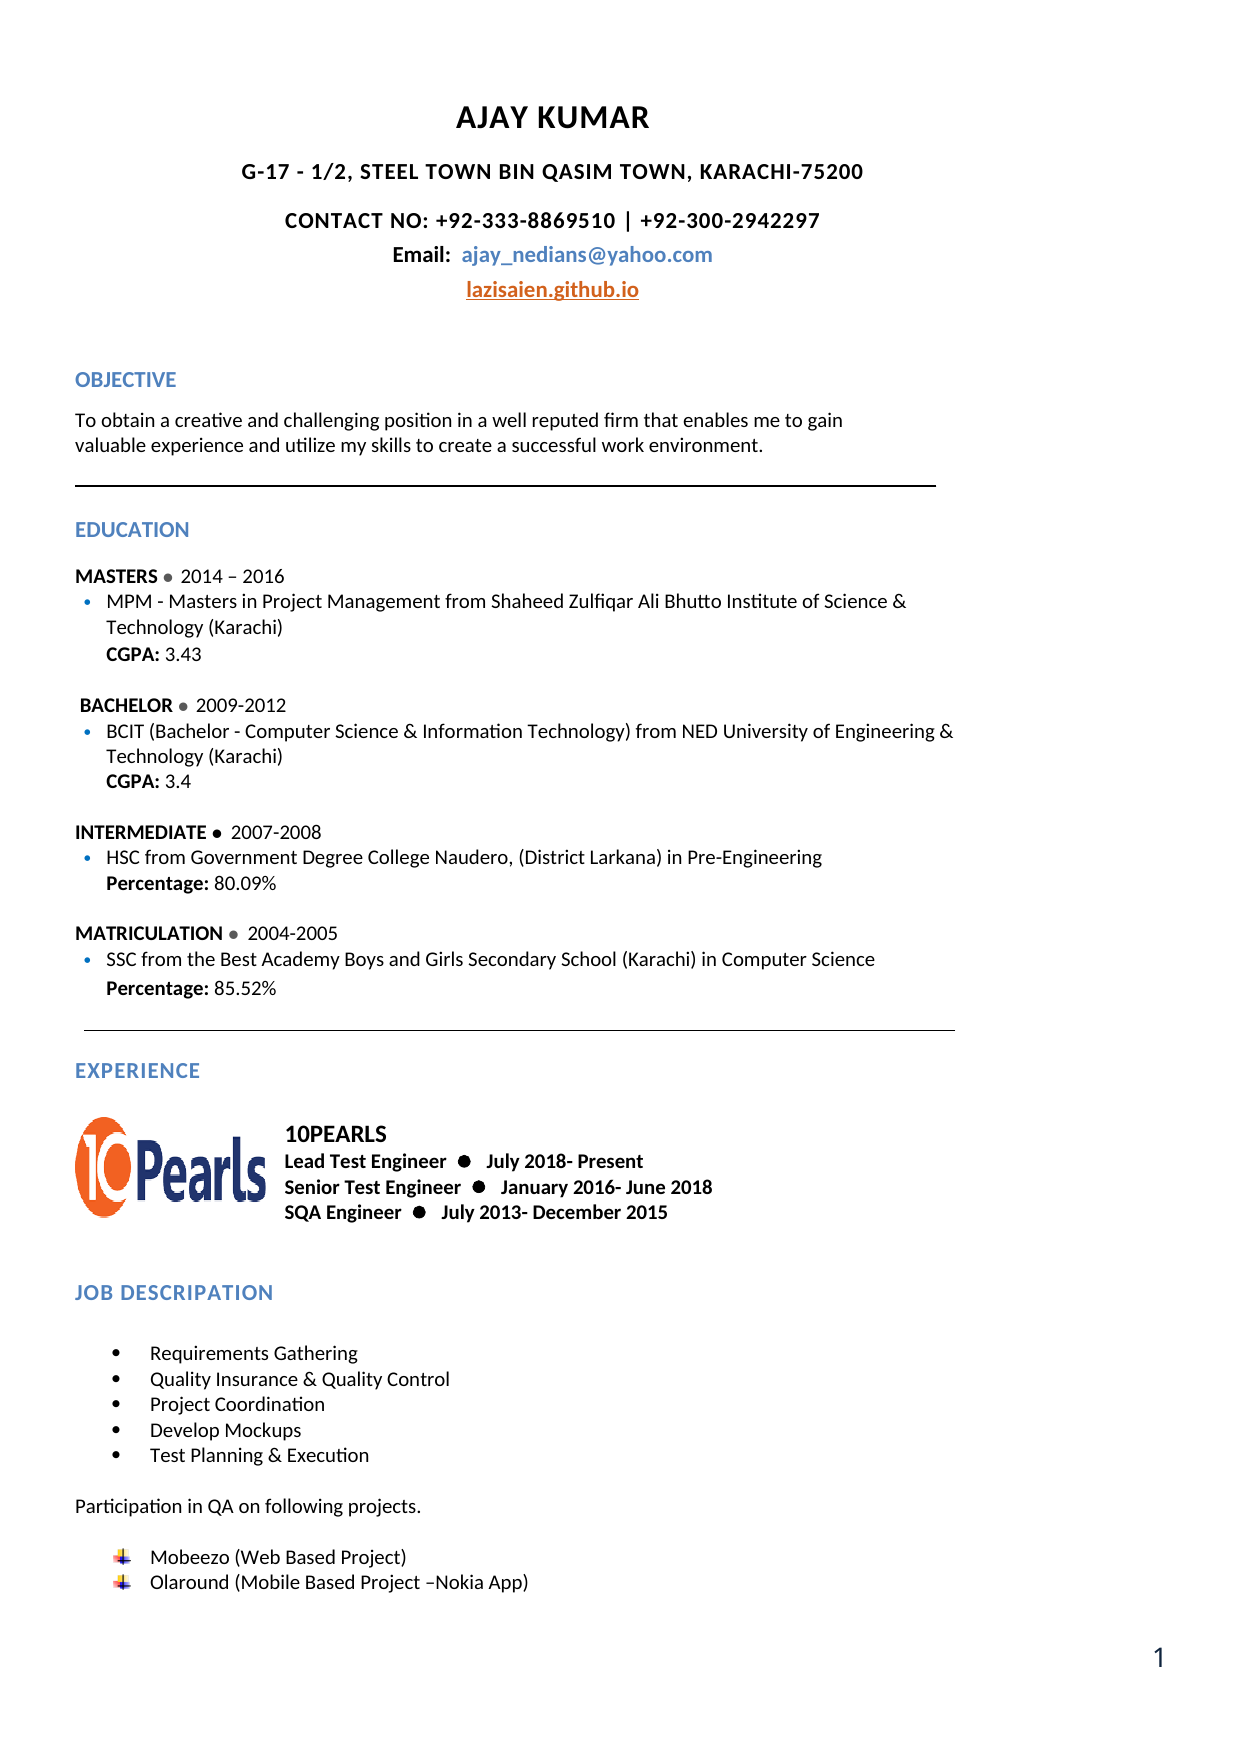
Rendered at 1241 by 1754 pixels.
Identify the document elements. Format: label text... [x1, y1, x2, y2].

text To obtain a creative and challenging position in a well reputed firm that enables me to gain valuable experience and utilize my skills to create a successful work environment. [75, 407, 936, 458]
text MATRICULATION 2004-2005 [75, 920, 1030, 946]
list Project Coordination [112, 1391, 1030, 1417]
text G-17 - 1/2, Steel Town Bin Qasim TOWN, Karachi-75200 [75, 157, 1030, 185]
text JoB DESCRIPATION [75, 1278, 1030, 1306]
list EDUCATION [75, 515, 1030, 543]
text SQA Engineer July 2013- December 2015 [75, 1199, 1030, 1225]
text experience [75, 1056, 1030, 1084]
text INTERMEDIATE 2007-2008 [75, 819, 1030, 844]
list Mobeezo (Web Based Project) [112, 1544, 1030, 1569]
text BACHELOR 2009-2012 [75, 692, 1030, 718]
list Olaround (Mobile Based Project –Nokia App) [112, 1569, 1030, 1595]
text 10PEARLS [266, 1118, 1030, 1148]
text Participation in QA on following projects. [75, 1493, 1030, 1518]
list OBJECTIVE [75, 365, 1030, 393]
list HSC from Government Degree College Naudero, (District Larkana) in Pre-Engineering Percentage: 80.09% [84, 844, 955, 895]
picture [113, 1547, 131, 1565]
list Requirements Gathering [112, 1341, 1030, 1366]
text Senior Test Engineer January 2016- June 2018 [266, 1174, 1030, 1199]
list SSC from the Best Academy Boys and Girls Secondary School (Karachi) in Computer Science Percentage: 85.52% [84, 946, 955, 1000]
list Quality Insurance & Quality Control [112, 1366, 1030, 1391]
list MPM - Masters in Project Management from Shaheed Zulfiqar Ali Bhutto Institute of Science & Technology (Karachi) CGPA: 3.43 [84, 589, 955, 667]
text Contact No: +92-333-8869510 | +92-300-2942297 [75, 206, 1030, 234]
text Lead Test Engineer July 2018- Present [266, 1148, 1030, 1174]
list Develop Mockups [112, 1417, 1030, 1442]
text lazisaien.github.io [75, 275, 1030, 303]
text AJAY KUMAR [75, 96, 1030, 137]
picture [75, 1117, 266, 1218]
list BCIT (Bachelor - Computer Science & Information Technology) from NED University of Engineering & Technology (Karachi) CGPA: 3.4 [84, 718, 955, 794]
text Email: ajay_nedians@yahoo.com [75, 241, 1030, 268]
list Test Planning & Execution [112, 1442, 1030, 1468]
text MASTERS 2014 – 2016 [75, 563, 1030, 589]
picture [113, 1573, 131, 1590]
